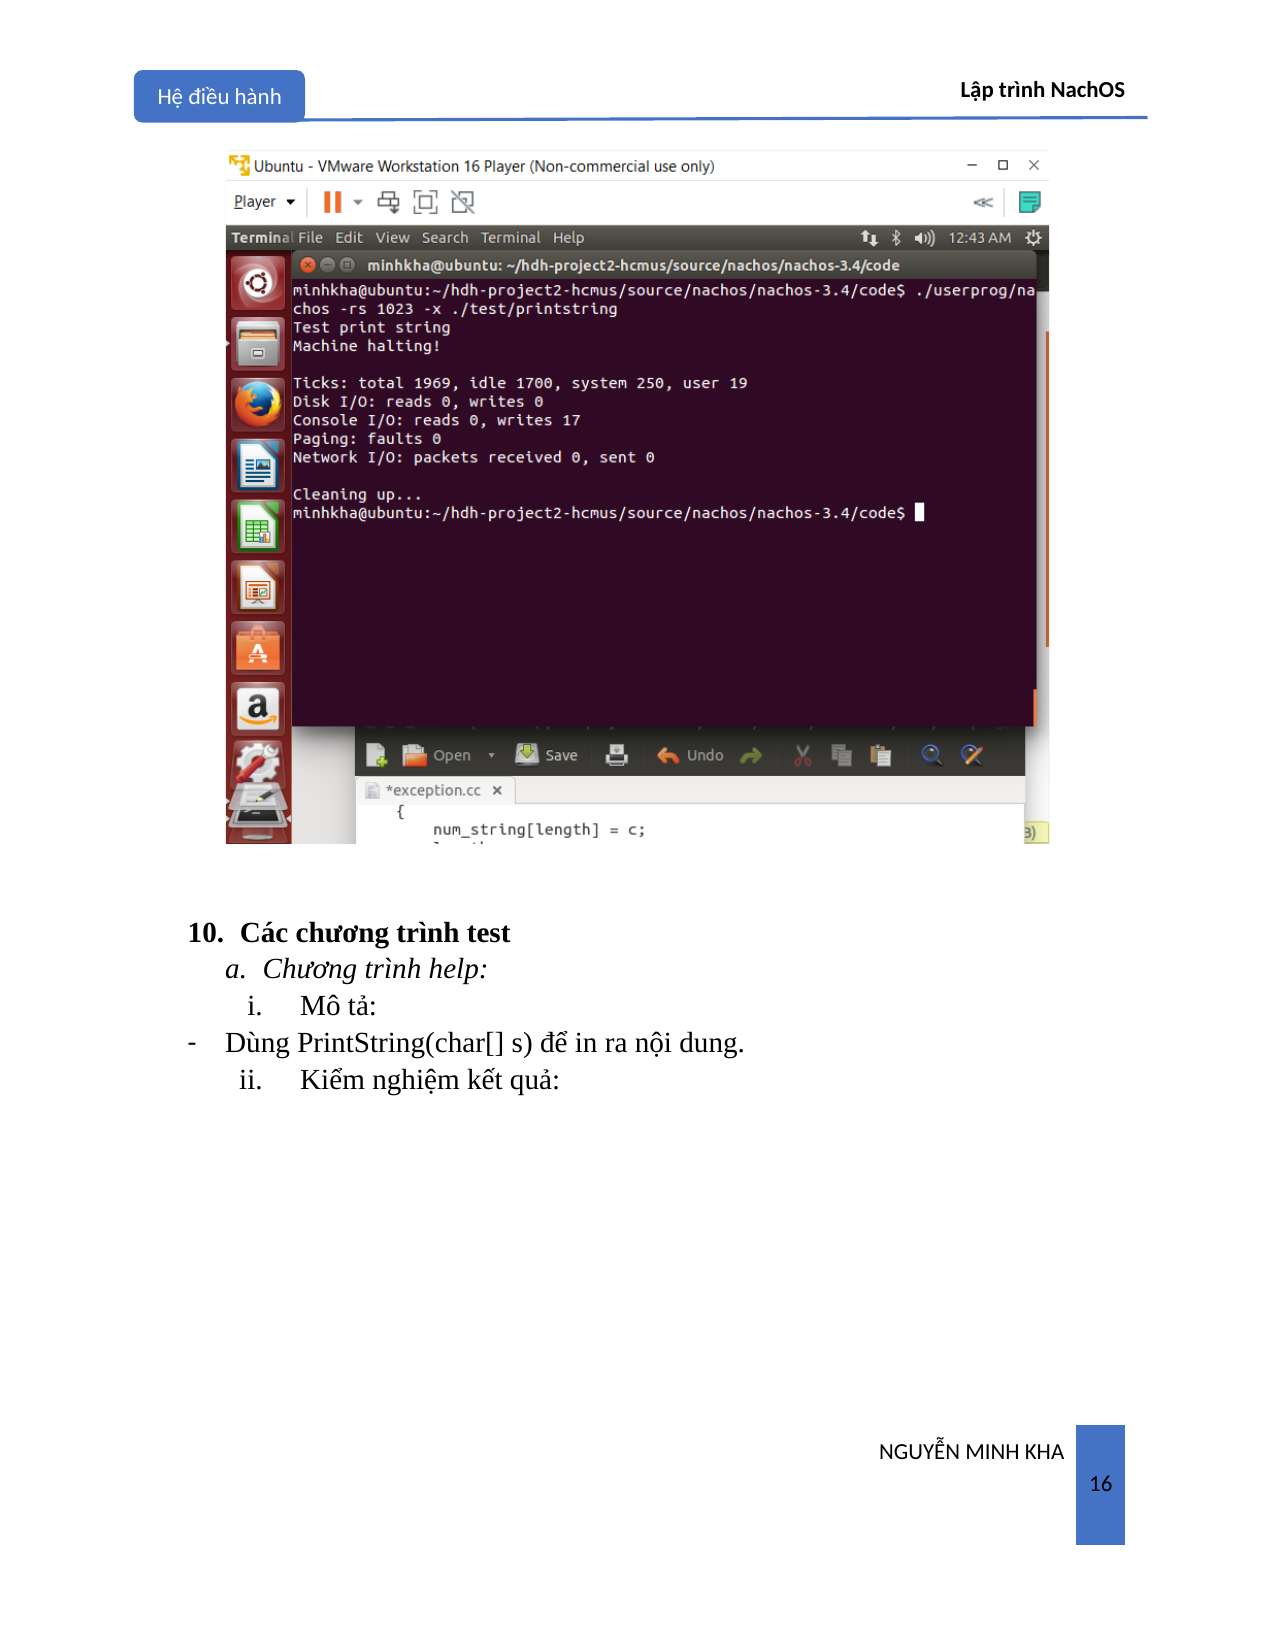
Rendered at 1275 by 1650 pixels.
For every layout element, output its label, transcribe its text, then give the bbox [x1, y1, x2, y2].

picture [225, 150, 1050, 844]
list Dùng PrintString(char[] s) để in ra nội dung. [187, 1024, 1125, 1059]
list Kiểm nghiệm kết quả: [262, 1062, 1125, 1096]
list Các chương trình test [187, 915, 1125, 949]
list Chương trình help: [225, 952, 1125, 985]
list Mô tả: [262, 988, 1125, 1021]
